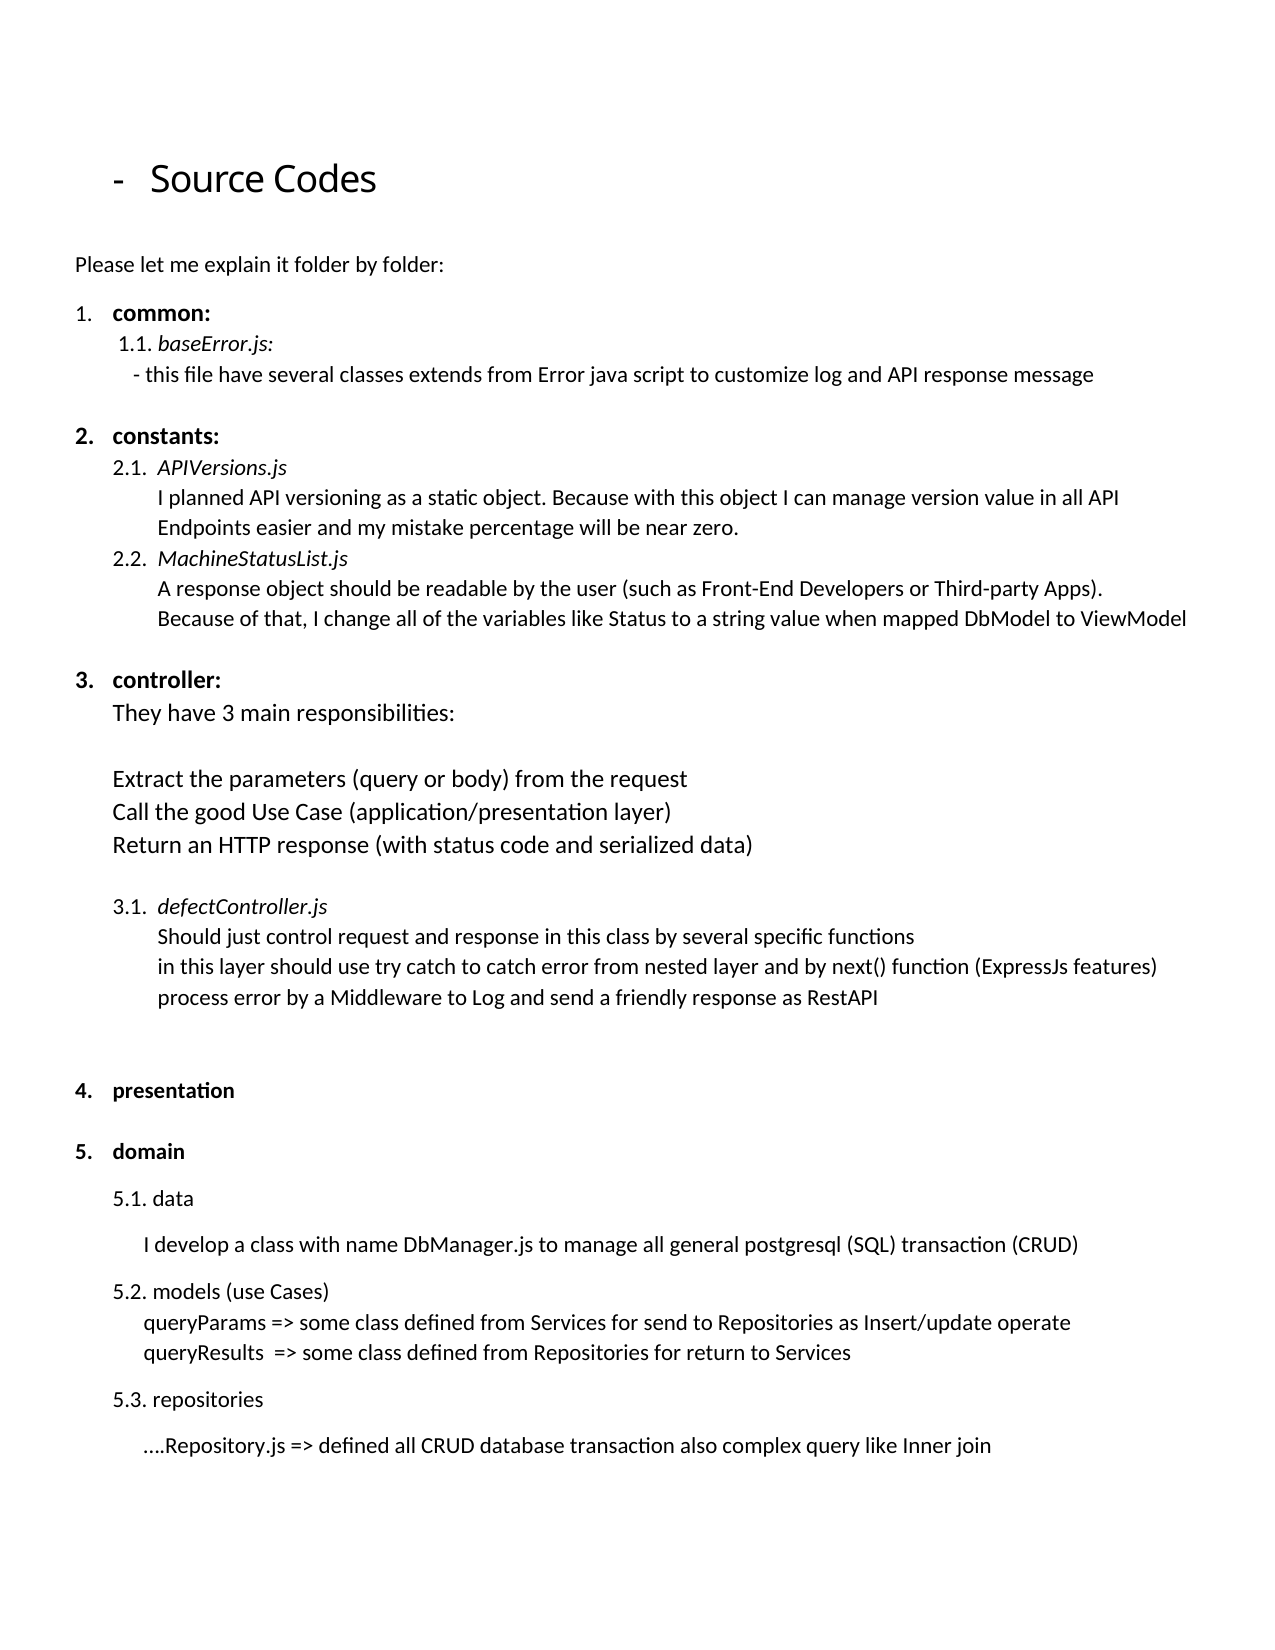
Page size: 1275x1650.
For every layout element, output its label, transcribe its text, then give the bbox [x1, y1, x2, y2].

list MachineStatusList.js A response object should be readable by the user (such as Front-End Developers or Third-party Apps). [112, 544, 1200, 602]
list domain [75, 1137, 1200, 1165]
list constants: [75, 420, 1200, 451]
list Because of that, I change all of the variables like Status to a string value when mapped DbModel to ViewModel [157, 604, 1200, 632]
list defectController.js Should just control request and response in this class by several specific functions in this layer should use try catch to catch error from nested layer and by next() function (ExpressJs features) process error by a Middleware to Log and send a friendly response as RestAPI [112, 892, 1200, 1011]
text I develop a class with name DbManager.js to manage all general postgresql (SQL) transaction (CRUD) [112, 1231, 1200, 1259]
text Please let me explain it folder by folder: [75, 250, 1200, 278]
list Extract the parameters (query or body) from the request [112, 763, 1200, 794]
list Return an HTTP response (with status code and serialized data) [112, 829, 1200, 890]
list controller: [75, 664, 1200, 695]
list Call the good Use Case (application/presentation layer) [112, 796, 1200, 827]
text ….Repository.js => defined all CRUD database transaction also complex query like Inner join [112, 1432, 1200, 1460]
list common: 1.1. baseError.js: - this file have several classes extends from Error java script to customize log and API response message [75, 297, 1200, 388]
text 5.1. data [112, 1184, 1200, 1212]
title Source Codes [112, 152, 1200, 203]
list They have 3 main responsibilities: [112, 697, 1200, 728]
text 5.3. repositories [112, 1385, 1200, 1413]
list presentation [75, 1076, 1200, 1104]
text 5.2. models (use Cases) queryParams => some class defined from Services for send to Repositories as Insert/update operate queryResults => some class defined from Repositories for return to Services [112, 1277, 1200, 1366]
list APIVersions.js I planned API versioning as a static object. Because with this object I can manage version value in all API Endpoints easier and my mistake percentage will be near zero. [112, 453, 1200, 542]
